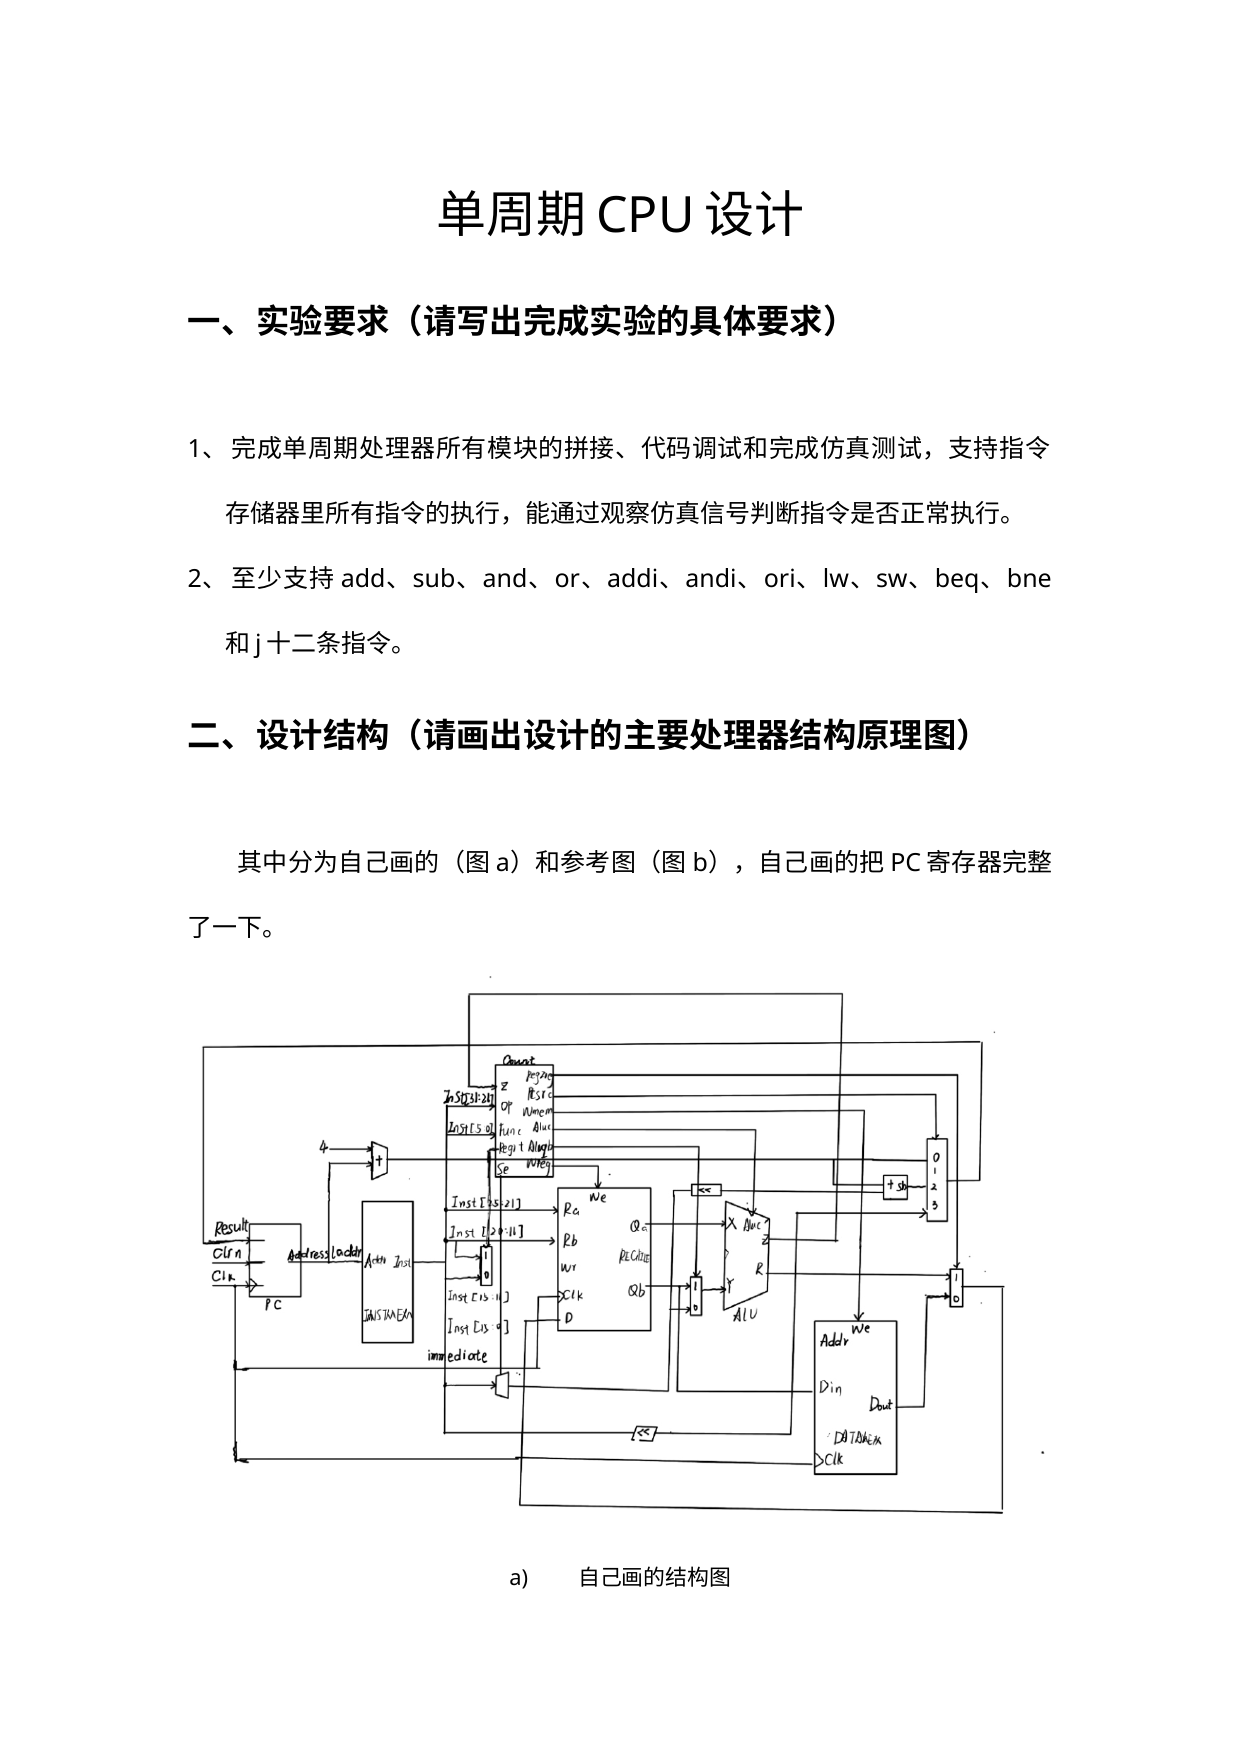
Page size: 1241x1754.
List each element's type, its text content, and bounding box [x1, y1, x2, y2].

list 自己画的结构图 [187, 1559, 1053, 1592]
picture [189, 958, 1052, 1536]
list 其中分为自己画的（图a）和参考图（图b），自己画的把PC寄存器完整了一下。 [187, 828, 1053, 958]
subtitle 实验要求（请写出完成实验的具体要求） [187, 287, 1053, 352]
text 单周期CPU设计 [187, 162, 1053, 259]
subtitle 设计结构（请画出设计的主要处理器结构原理图） [187, 701, 1053, 766]
list 完成单周期处理器所有模块的拼接、代码调试和完成仿真测试，支持指令存储器里所有指令的执行，能通过观察仿真信号判断指令是否正常执行。 [187, 414, 1053, 544]
list 至少支持add、sub、and、or、addi、andi、ori、lw、sw、beq、bne和j十二条指令。 [187, 544, 1053, 674]
